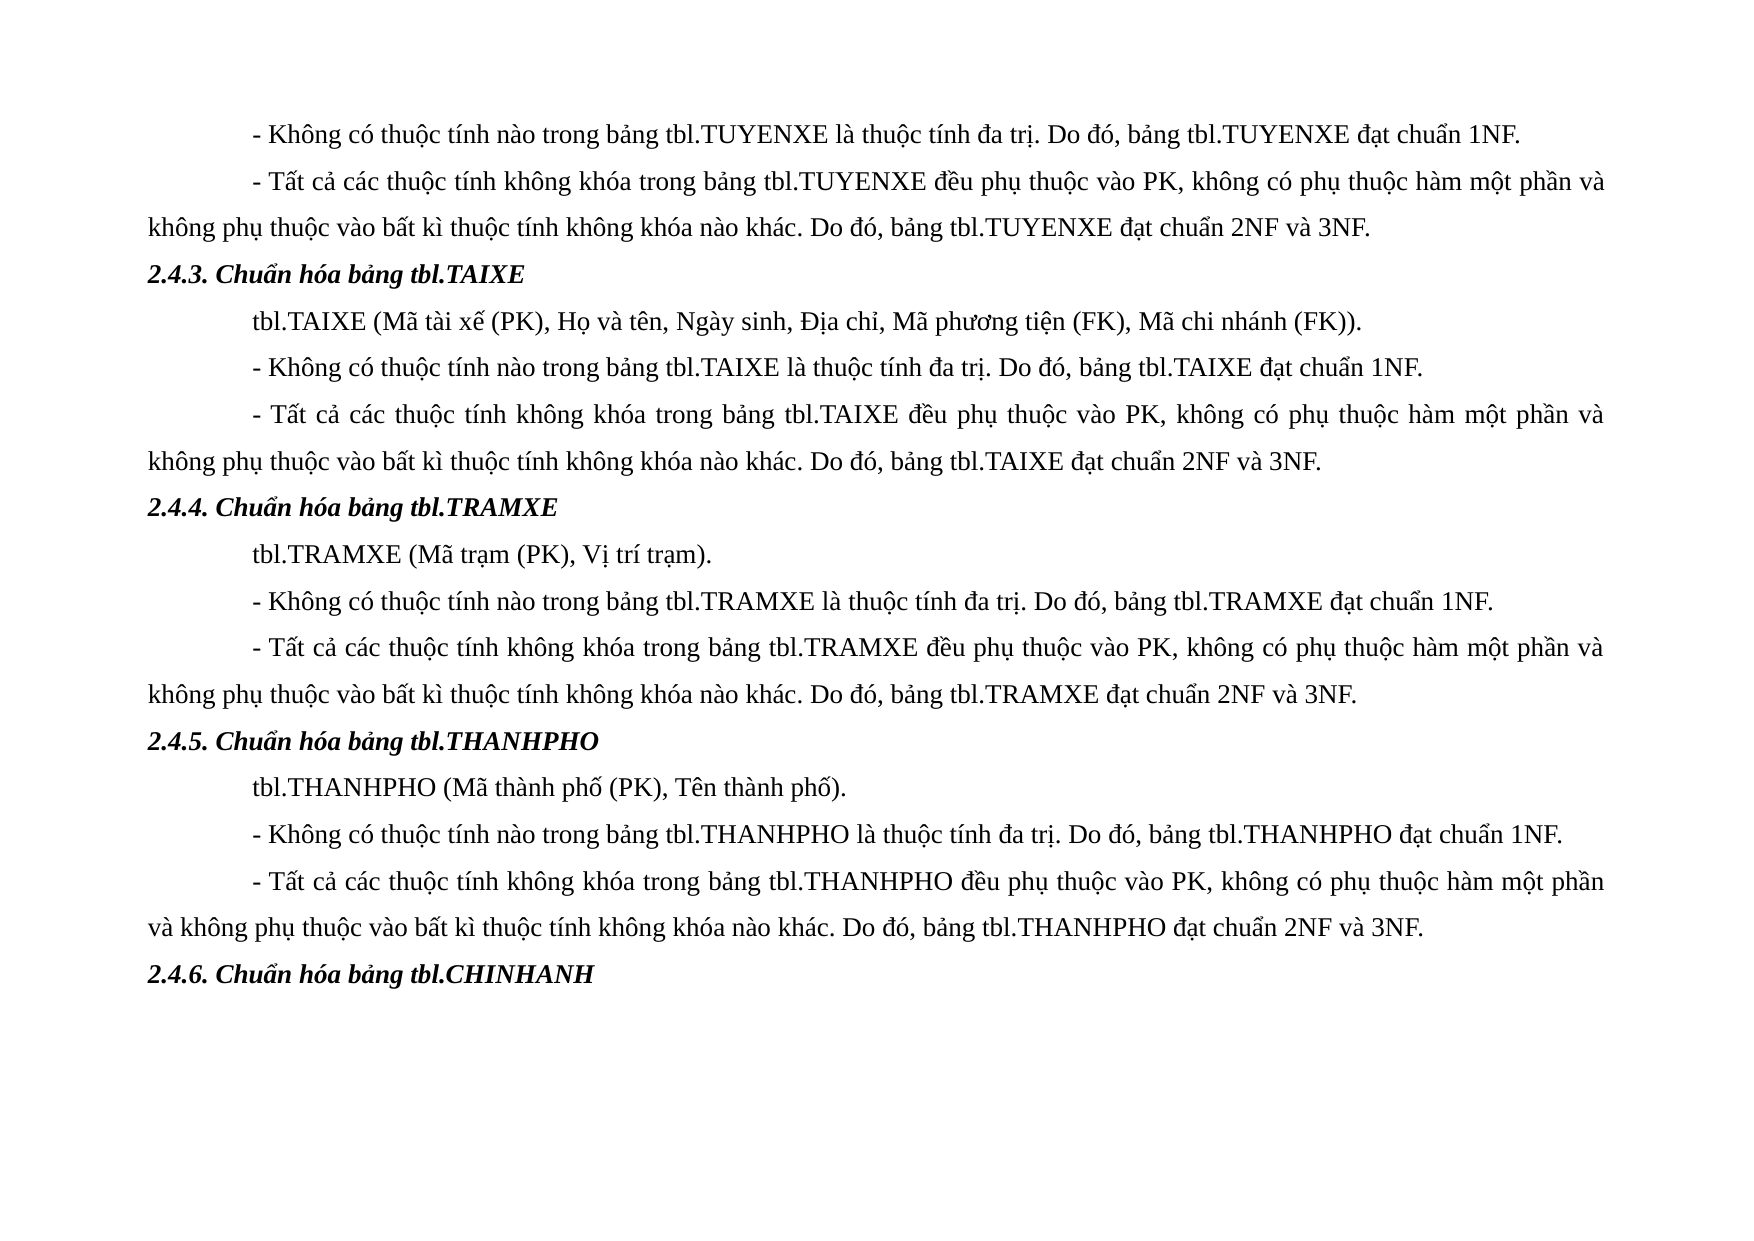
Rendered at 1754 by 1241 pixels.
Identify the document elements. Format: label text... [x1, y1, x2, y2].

text 2.4.3. Chuẩn hóa bảng tbl.TAIXE [148, 258, 1606, 289]
text tbl.THANHPHO (Mã thành phố (PK), Tên thành phố). [148, 771, 1606, 803]
text - Không có thuộc tính nào trong bảng tbl.TAIXE là thuộc tính đa trị. Do đó, bảng tbl.TAIXE đạt chuẩn 1NF. [148, 351, 1606, 383]
text - Tất cả các thuộc tính không khóa trong bảng tbl.TRAMXE đều phụ thuộc vào PK, không có phụ thuộc hàm một phần và không phụ thuộc vào bất kì thuộc tính không khóa nào khác. Do đó, bảng tbl.TRAMXE đạt chuẩn 2NF và 3NF. [148, 631, 1606, 709]
text 2.4.6. Chuẩn hóa bảng tbl.CHINHANH [148, 958, 1606, 989]
text - Không có thuộc tính nào trong bảng tbl.TRAMXE là thuộc tính đa trị. Do đó, bảng tbl.TRAMXE đạt chuẩn 1NF. [148, 585, 1606, 616]
text tbl.TAIXE (Mã tài xế (PK), Họ và tên, Ngày sinh, Địa chỉ, Mã phương tiện (FK), Mã chi nhánh (FK)). [148, 305, 1606, 336]
text tbl.TRAMXE (Mã trạm (PK), Vị trí trạm). [148, 538, 1606, 569]
text - Tất cả các thuộc tính không khóa trong bảng tbl.THANHPHO đều phụ thuộc vào PK, không có phụ thuộc hàm một phần và không phụ thuộc vào bất kì thuộc tính không khóa nào khác. Do đó, bảng tbl.THANHPHO đạt chuẩn 2NF và 3NF. [148, 865, 1606, 943]
text - Không có thuộc tính nào trong bảng tbl.THANHPHO là thuộc tính đa trị. Do đó, bảng tbl.THANHPHO đạt chuẩn 1NF. [148, 818, 1606, 849]
text - Không có thuộc tính nào trong bảng tbl.TUYENXE là thuộc tính đa trị. Do đó, bảng tbl.TUYENXE đạt chuẩn 1NF. [148, 118, 1606, 149]
text - Tất cả các thuộc tính không khóa trong bảng tbl.TAIXE đều phụ thuộc vào PK, không có phụ thuộc hàm một phần và không phụ thuộc vào bất kì thuộc tính không khóa nào khác. Do đó, bảng tbl.TAIXE đạt chuẩn 2NF và 3NF. [148, 398, 1606, 476]
text 2.4.4. Chuẩn hóa bảng tbl.TRAMXE [148, 491, 1606, 523]
text 2.4.5. Chuẩn hóa bảng tbl.THANHPHO [148, 725, 1606, 756]
text - Tất cả các thuộc tính không khóa trong bảng tbl.TUYENXE đều phụ thuộc vào PK, không có phụ thuộc hàm một phần và không phụ thuộc vào bất kì thuộc tính không khóa nào khác. Do đó, bảng tbl.TUYENXE đạt chuẩn 2NF và 3NF. [148, 165, 1606, 243]
